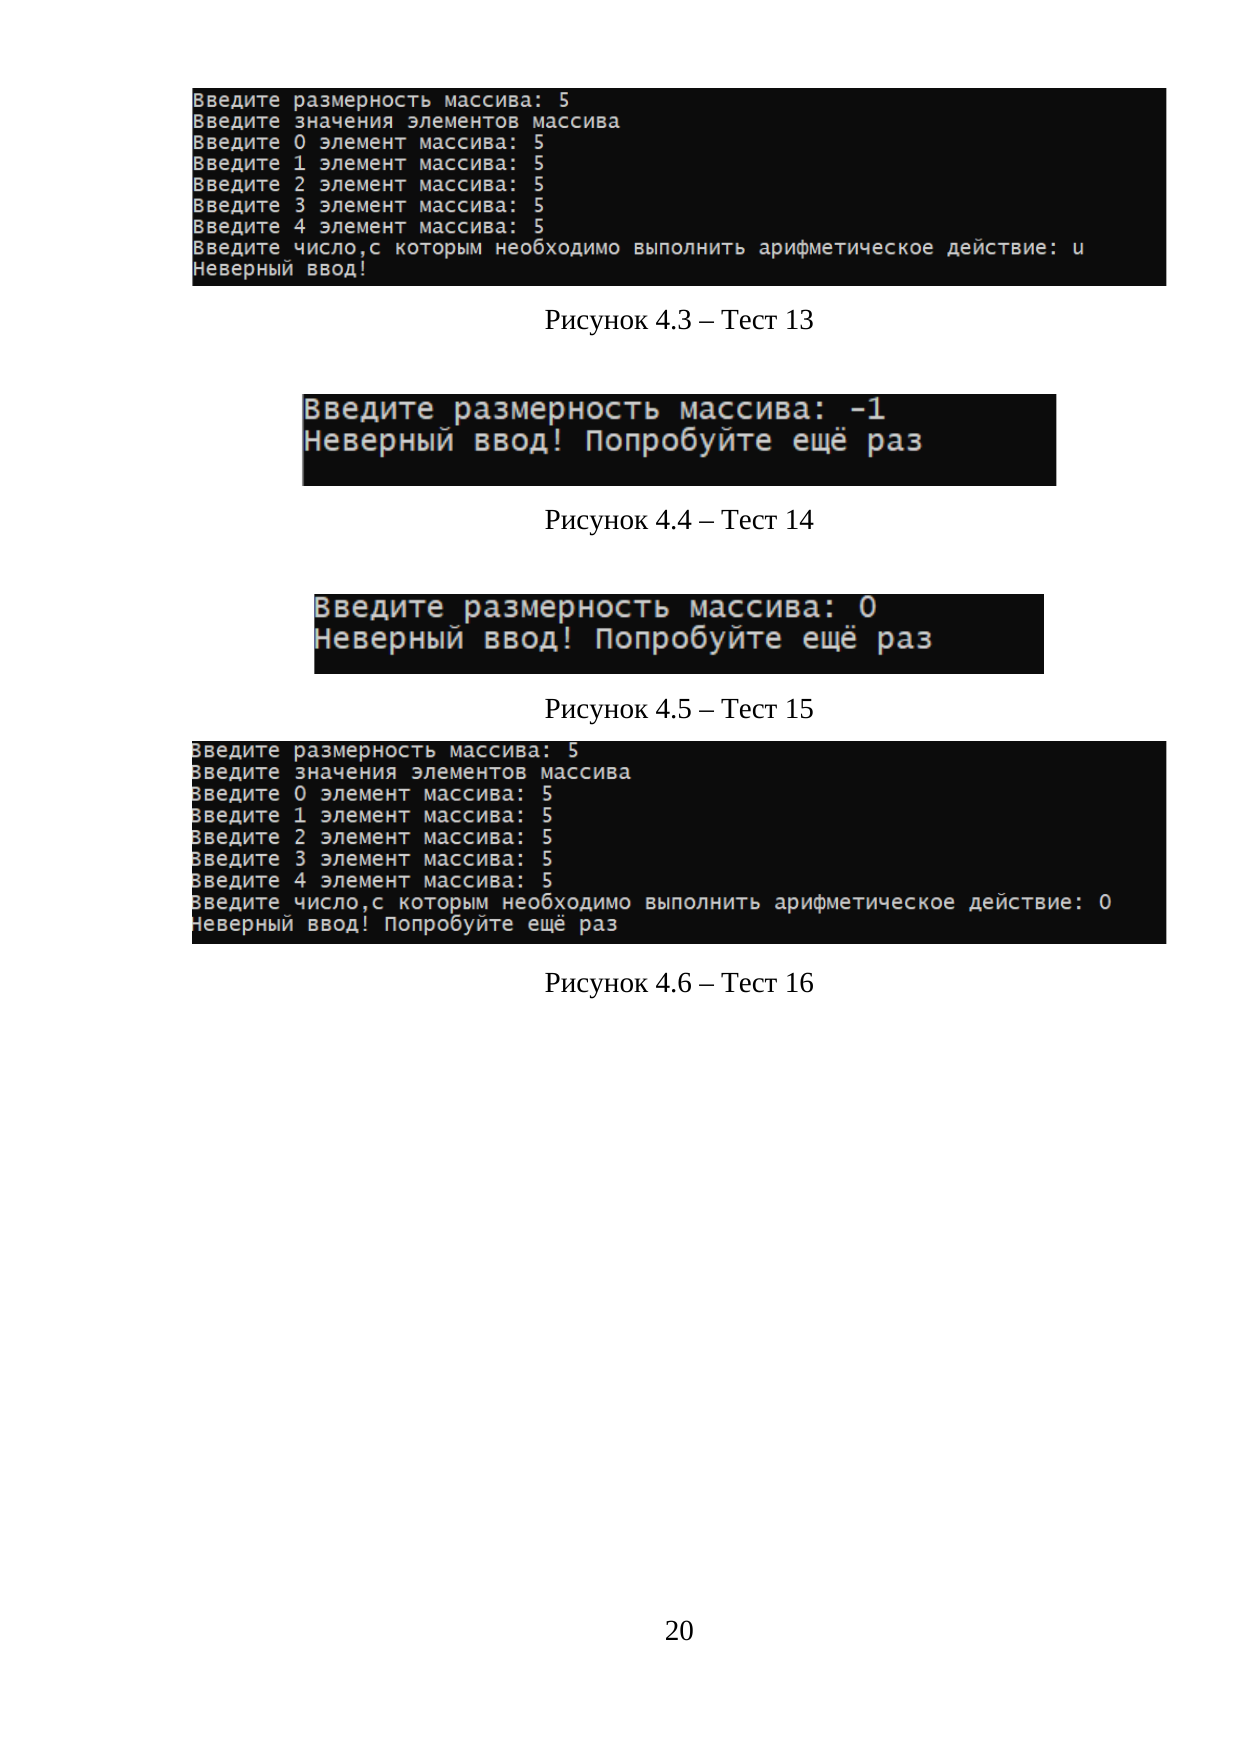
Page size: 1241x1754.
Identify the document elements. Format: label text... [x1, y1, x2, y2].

picture [314, 594, 1044, 674]
text Рисунок 4.4 – Тест 14 [177, 502, 1181, 535]
text Рисунок 4.5 – Тест 15 [177, 691, 1181, 724]
picture [301, 394, 1057, 486]
text Рисунок 4.3 – Тест 13 [177, 302, 1181, 335]
text Рисунок 4.6 – Тест 16 [177, 965, 1181, 998]
picture [192, 741, 1167, 944]
picture [192, 88, 1167, 286]
